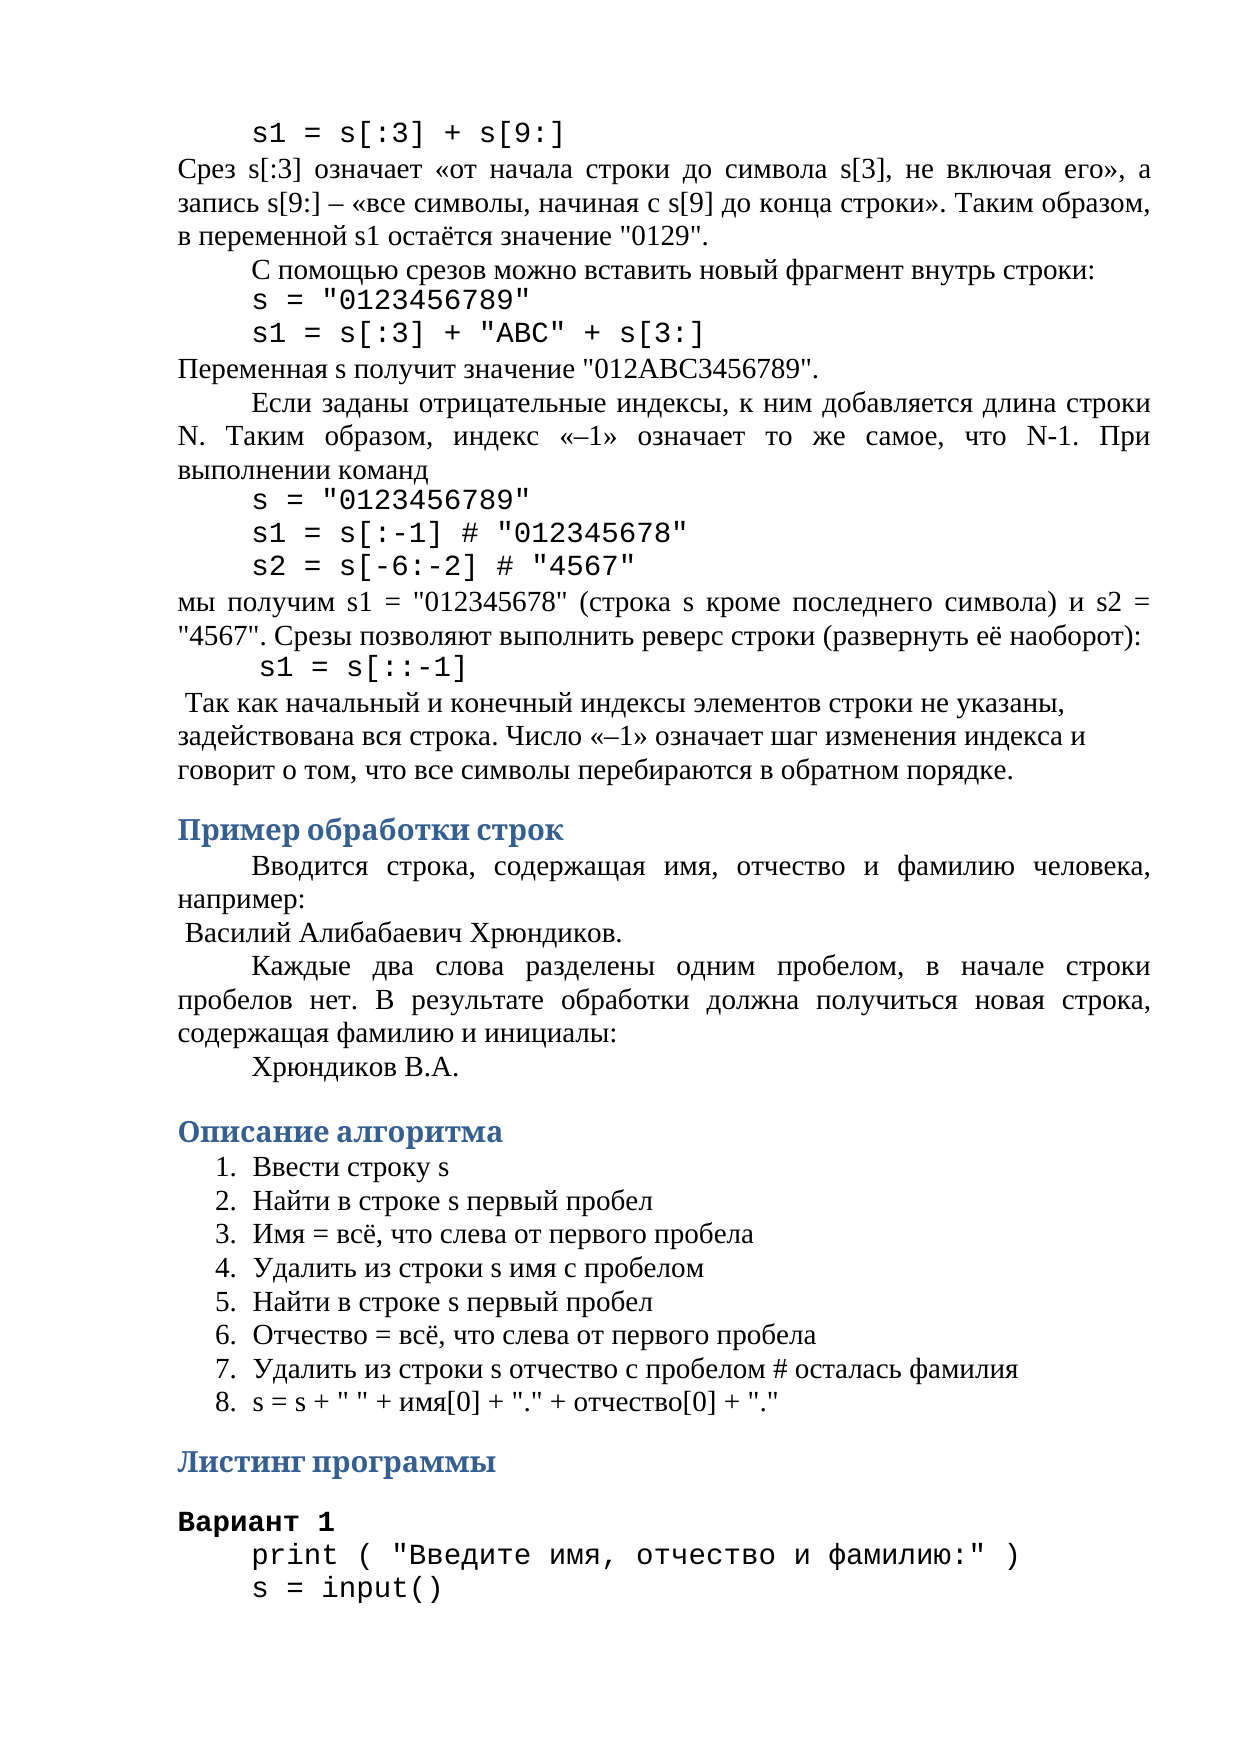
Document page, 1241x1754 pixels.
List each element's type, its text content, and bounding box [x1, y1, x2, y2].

list Ввести строку s [215, 1149, 1152, 1183]
text s1 = s[::-1] [177, 652, 1152, 685]
list Имя = всё, что слева от первого пробела [215, 1217, 1152, 1250]
text Вариант 1 [177, 1507, 1152, 1540]
text Переменная s получит значение "012ABC3456789". [177, 351, 1152, 385]
text Описание алгоритма [177, 1116, 1152, 1149]
text s1 = s[:3] + "ABC" + s[3:] [177, 318, 1152, 351]
text s1 = s[:-1] # "012345678" [177, 518, 1152, 552]
text Если заданы отрицательные индексы, к ним добавляется длина строки N. Таким образом, индекс «–1» означает то же самое, что N-1. При выполнении команд [177, 385, 1152, 486]
list Отчество = всё, что слева от первого пробела [215, 1317, 1152, 1351]
text Хрюндиков В.А. [177, 1049, 1152, 1082]
text Срез s[:3] означает «от начала строки до символа s[3], не включая его», а запись s[9:] – «все символы, начиная с s[9] до конца строки». Таким образом, в переменной s1 остаётся значение "0129". [177, 151, 1152, 252]
list Удалить из строки s отчество с пробелом # осталась фамилия [215, 1351, 1152, 1384]
text s = "0123456789" [177, 285, 1152, 318]
text s1 = s[:3] + s[9:] [177, 118, 1152, 151]
text С помощью срезов можно вставить новый фрагмент внутрь строки: [177, 252, 1152, 285]
text print ( "Введите имя, отчество и фамилию:" ) [177, 1540, 1152, 1573]
text s2 = s[-6:-2] # "4567" [177, 552, 1152, 584]
list s = s + " " + имя[0] + "." + отчество[0] + "." [215, 1384, 1152, 1446]
text мы получим s1 = "012345678" (строка s кроме последнего символа) и s2 = "4567". Срезы позволяют выполнить реверс строки (развернуть её наоборот): [177, 584, 1152, 652]
text Каждые два слова разделены одним пробелом, в начале строки пробелов нет. В результате обработки должна получиться новая строка, содержащая фамилию и инициалы: [177, 948, 1152, 1049]
text Пример обработки строк [177, 814, 1152, 848]
list Удалить из строки s имя с пробелом [215, 1250, 1152, 1284]
list Найти в строке s первый пробел [215, 1183, 1152, 1217]
list Найти в строке s первый пробел [215, 1284, 1152, 1317]
text s = "0123456789" [177, 486, 1152, 518]
text Листинг программы [177, 1446, 1152, 1479]
text Так как начальный и конечный индексы элементов строки не указаны, задействована вся строка. Число «–1» означает шаг изменения индекса и говорит о том, что все символы перебираются в обратном порядке. [177, 685, 1152, 814]
text Вводится строка, содержащая имя, отчество и фамилию человека, например: Василий Алибабаевич Хрюндиков. [177, 848, 1152, 948]
text s = input() [177, 1573, 1152, 1606]
